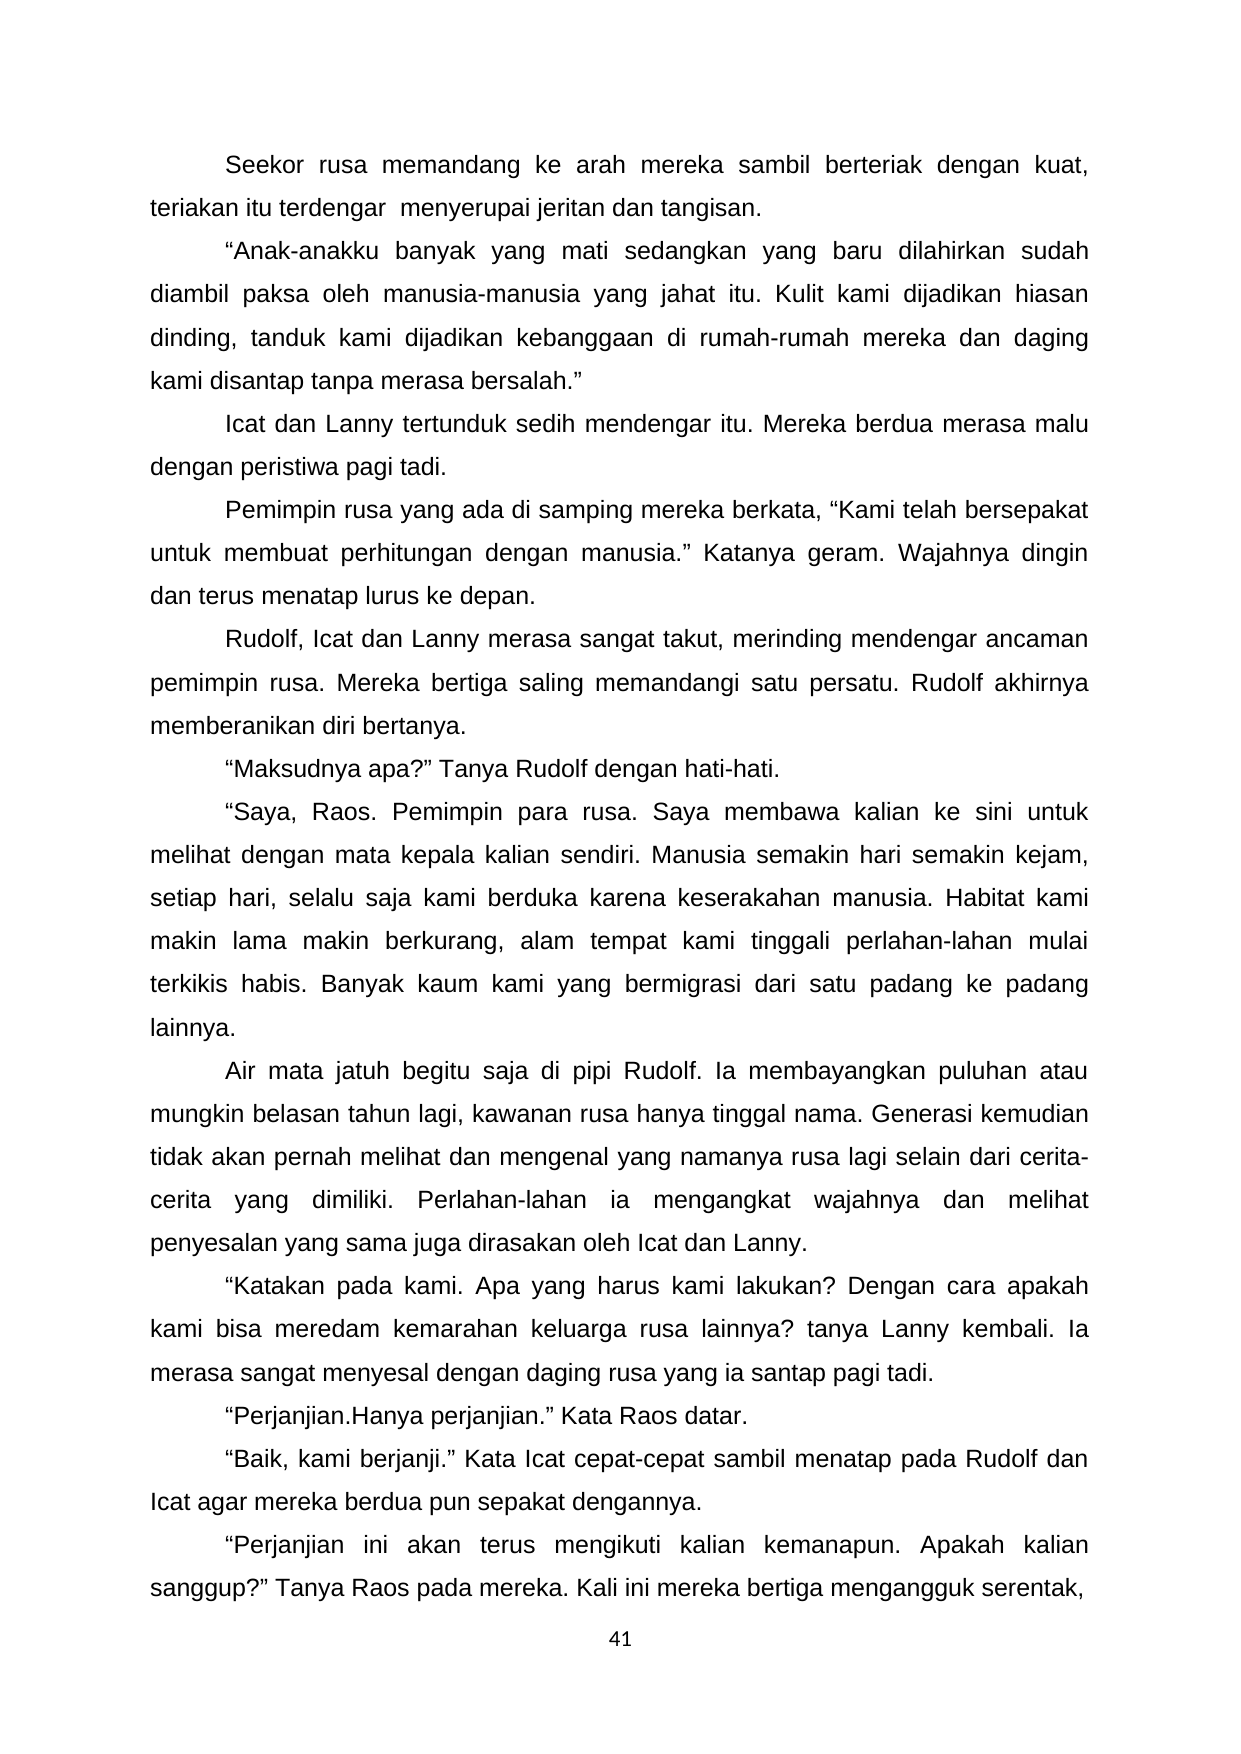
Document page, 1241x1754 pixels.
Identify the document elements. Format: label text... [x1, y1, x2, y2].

text Rudolf, Icat dan Lanny merasa sangat takut, merinding mendengar ancaman pemimpin rusa. Mereka bertiga saling memandangi satu persatu. Rudolf akhirnya memberanikan diri bertanya. [150, 624, 1090, 739]
text “Saya, Raos. Pemimpin para rusa. Saya membawa kalian ke sini untuk melihat dengan mata kepala kalian sendiri. Manusia semakin hari semakin kejam, setiap hari, selalu saja kami berduka karena keserakahan manusia. Habitat kami makin lama makin berkurang, alam tempat kami tinggali perlahan-lahan mulai terkikis habis. Banyak kaum kami yang bermigrasi dari satu padang ke padang lainnya. [150, 797, 1090, 1041]
text “Perjanjian.Hanya perjanjian.” Kata Raos datar. [150, 1401, 1090, 1429]
text Pemimpin rusa yang ada di samping mereka berkata, “Kami telah bersepakat untuk membuat perhitungan dengan manusia.” Katanya geram. Wajahnya dingin dan terus menatap lurus ke depan. [150, 495, 1090, 610]
text “Katakan pada kami. Apa yang harus kami lakukan? Dengan cara apakah kami bisa meredam kemarahan keluarga rusa lainnya? tanya Lanny kembali. Ia merasa sangat menyesal dengan daging rusa yang ia santap pagi tadi. [150, 1271, 1090, 1386]
text Air mata jatuh begitu saja di pipi Rudolf. Ia membayangkan puluhan atau mungkin belasan tahun lagi, kawanan rusa hanya tinggal nama. Generasi kemudian tidak akan pernah melihat dan mengenal yang namanya rusa lagi selain dari cerita-cerita yang dimiliki. Perlahan-lahan ia mengangkat wajahnya dan melihat penyesalan yang sama juga dirasakan oleh Icat dan Lanny. [150, 1056, 1090, 1257]
text “Maksudnya apa?” Tanya Rudolf dengan hati-hati. [150, 754, 1090, 782]
text “Baik, kami berjanji.” Kata Icat cepat-cepat sambil menatap pada Rudolf dan Icat agar mereka berdua pun sepakat dengannya. [150, 1444, 1090, 1516]
text “Anak-anakku banyak yang mati sedangkan yang baru dilahirkan sudah diambil paksa oleh manusia-manusia yang jahat itu. Kulit kami dijadikan hiasan dinding, tanduk kami dijadikan kebanggaan di rumah-rumah mereka dan daging kami disantap tanpa merasa bersalah.” [150, 236, 1090, 394]
text Seekor rusa memandang ke arah mereka sambil berteriak dengan kuat, teriakan itu terdengar menyerupai jeritan dan tangisan. [150, 150, 1090, 222]
text “Perjanjian ini akan terus mengikuti kalian kemanapun. Apakah kalian sanggup?” Tanya Raos pada mereka. Kali ini mereka bertiga mengangguk serentak, [150, 1530, 1090, 1602]
text Icat dan Lanny tertunduk sedih mendengar itu. Mereka berdua merasa malu dengan peristiwa pagi tadi. [150, 409, 1090, 481]
